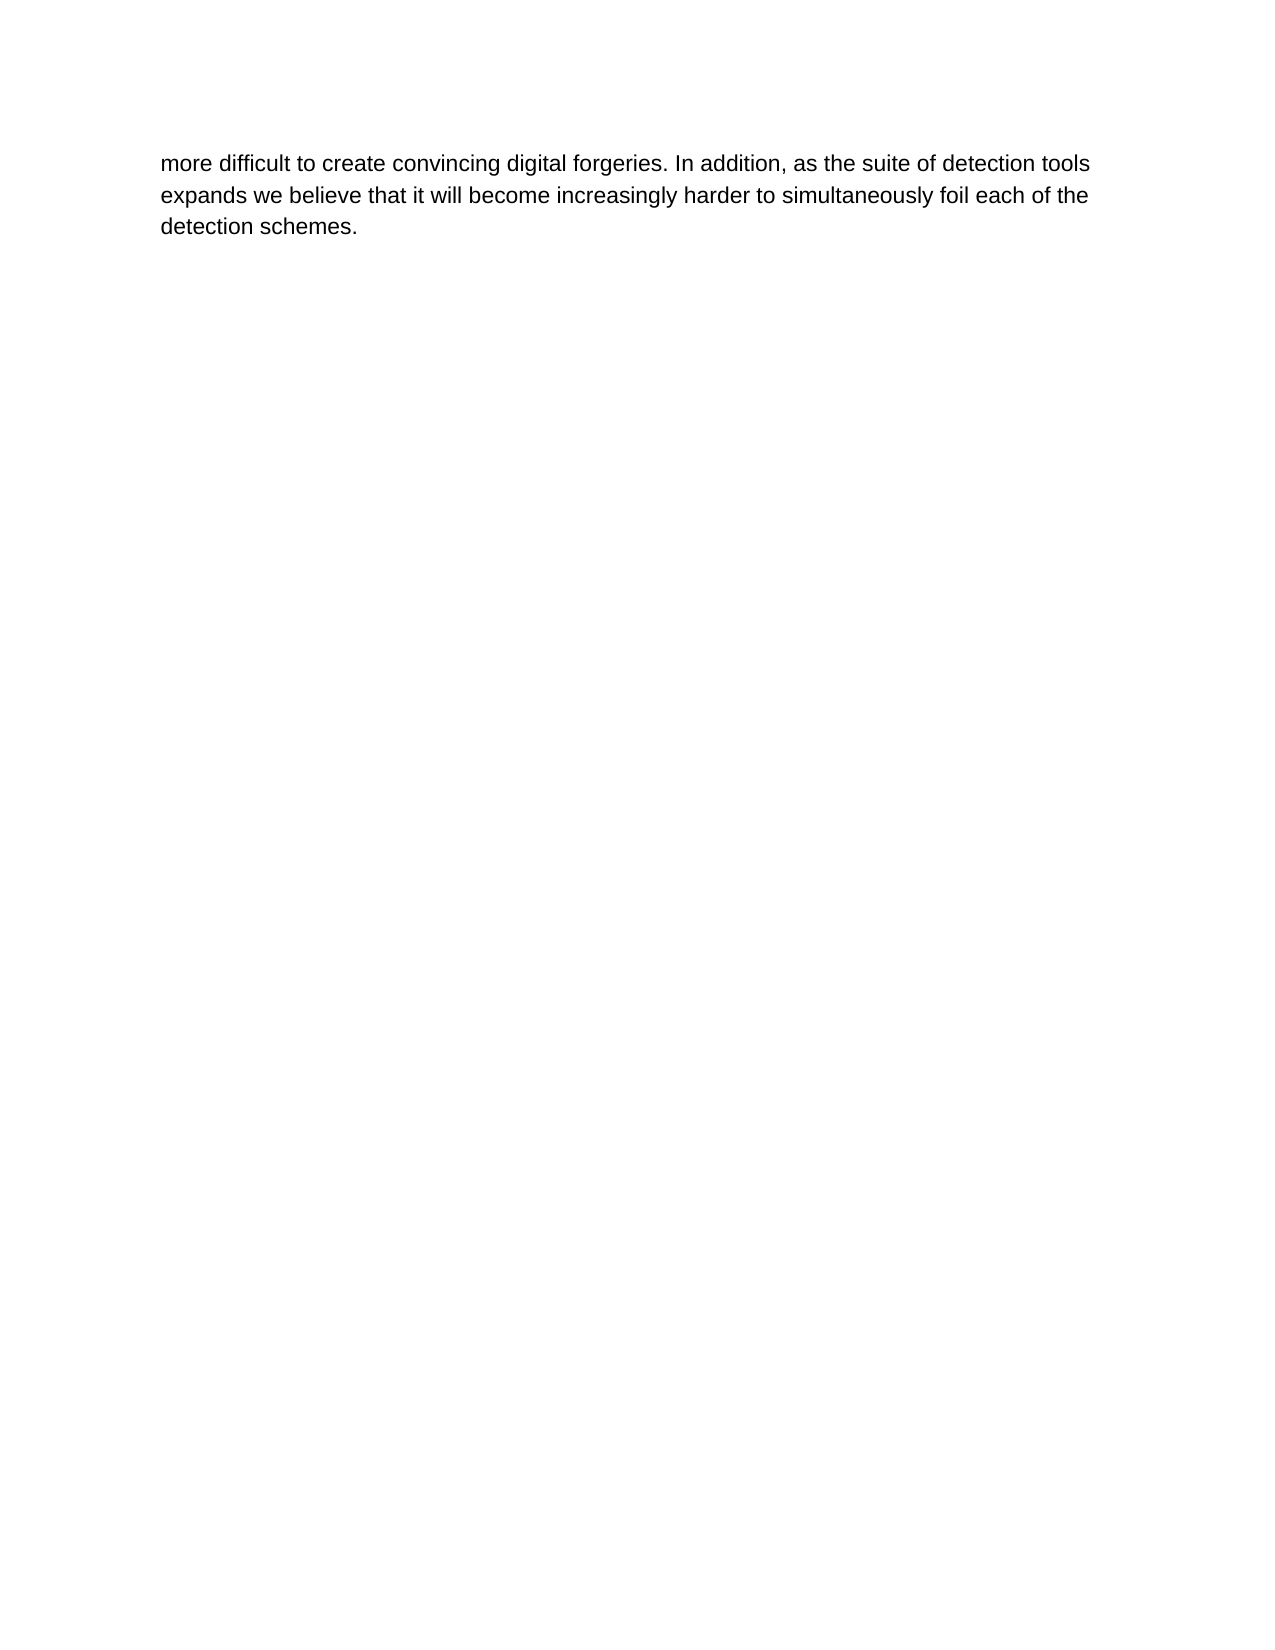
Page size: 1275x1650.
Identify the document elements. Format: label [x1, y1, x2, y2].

text [160, 150, 1110, 239]
